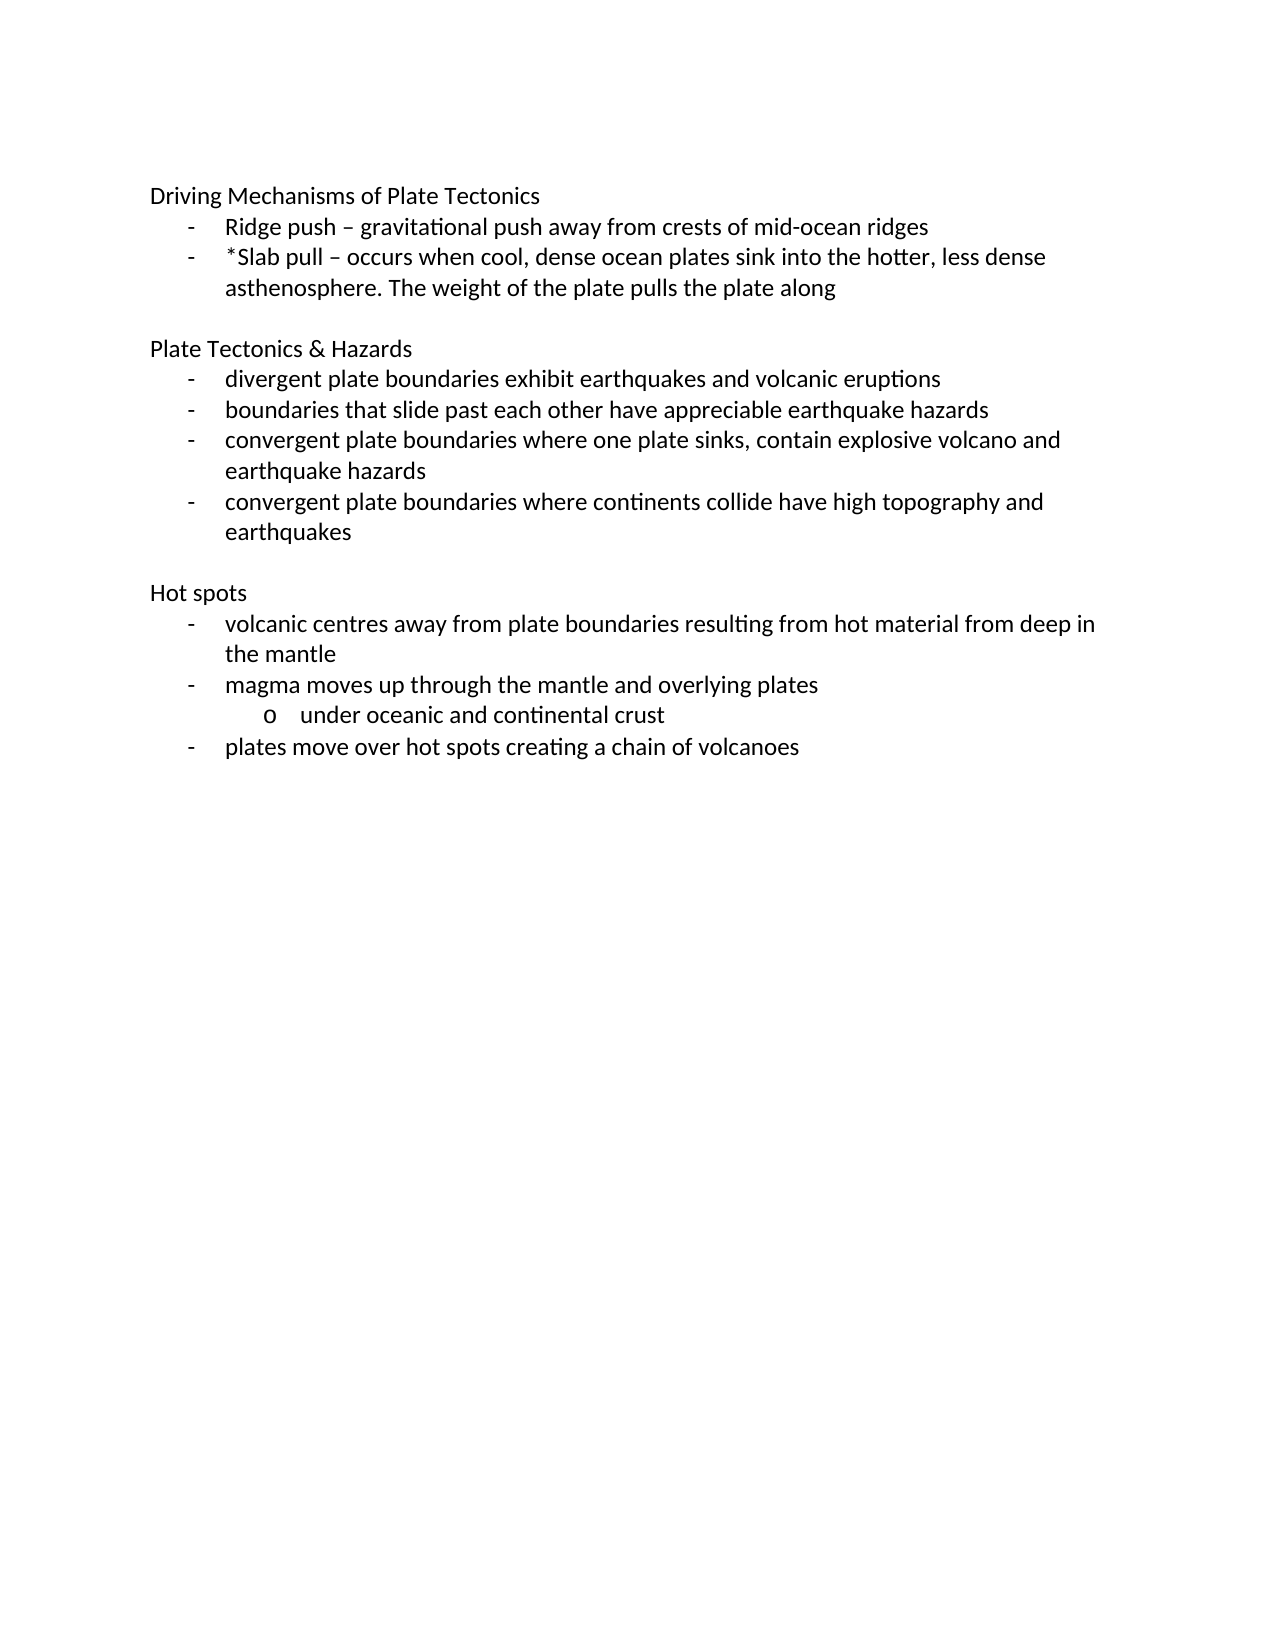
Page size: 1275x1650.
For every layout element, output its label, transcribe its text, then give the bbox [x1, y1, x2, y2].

list plates move over hot spots creating a chain of volcanoes [187, 731, 1125, 762]
list Ridge push – gravitational push away from crests of mid-ocean ridges [187, 211, 1125, 242]
text Hot spots [150, 577, 1125, 608]
list under oceanic and continental crust [262, 699, 1125, 731]
list divergent plate boundaries exhibit earthquakes and volcanic eruptions [187, 364, 1125, 394]
list *Slab pull – occurs when cool, dense ocean plates sink into the hotter, less dense asthenosphere. The weight of the plate pulls the plate along [187, 242, 1125, 303]
list boundaries that slide past each other have appreciable earthquake hazards [187, 394, 1125, 425]
text Plate Tectonics & Hazards [150, 333, 1125, 364]
list convergent plate boundaries where one plate sinks, contain explosive volcano and earthquake hazards [187, 425, 1125, 486]
list convergent plate boundaries where continents collide have high topography and earthquakes [187, 486, 1125, 547]
list magma moves up through the mantle and overlying plates [187, 669, 1125, 699]
text Driving Mechanisms of Plate Tectonics [150, 181, 1125, 211]
list volcanic centres away from plate boundaries resulting from hot material from deep in the mantle [187, 608, 1125, 669]
